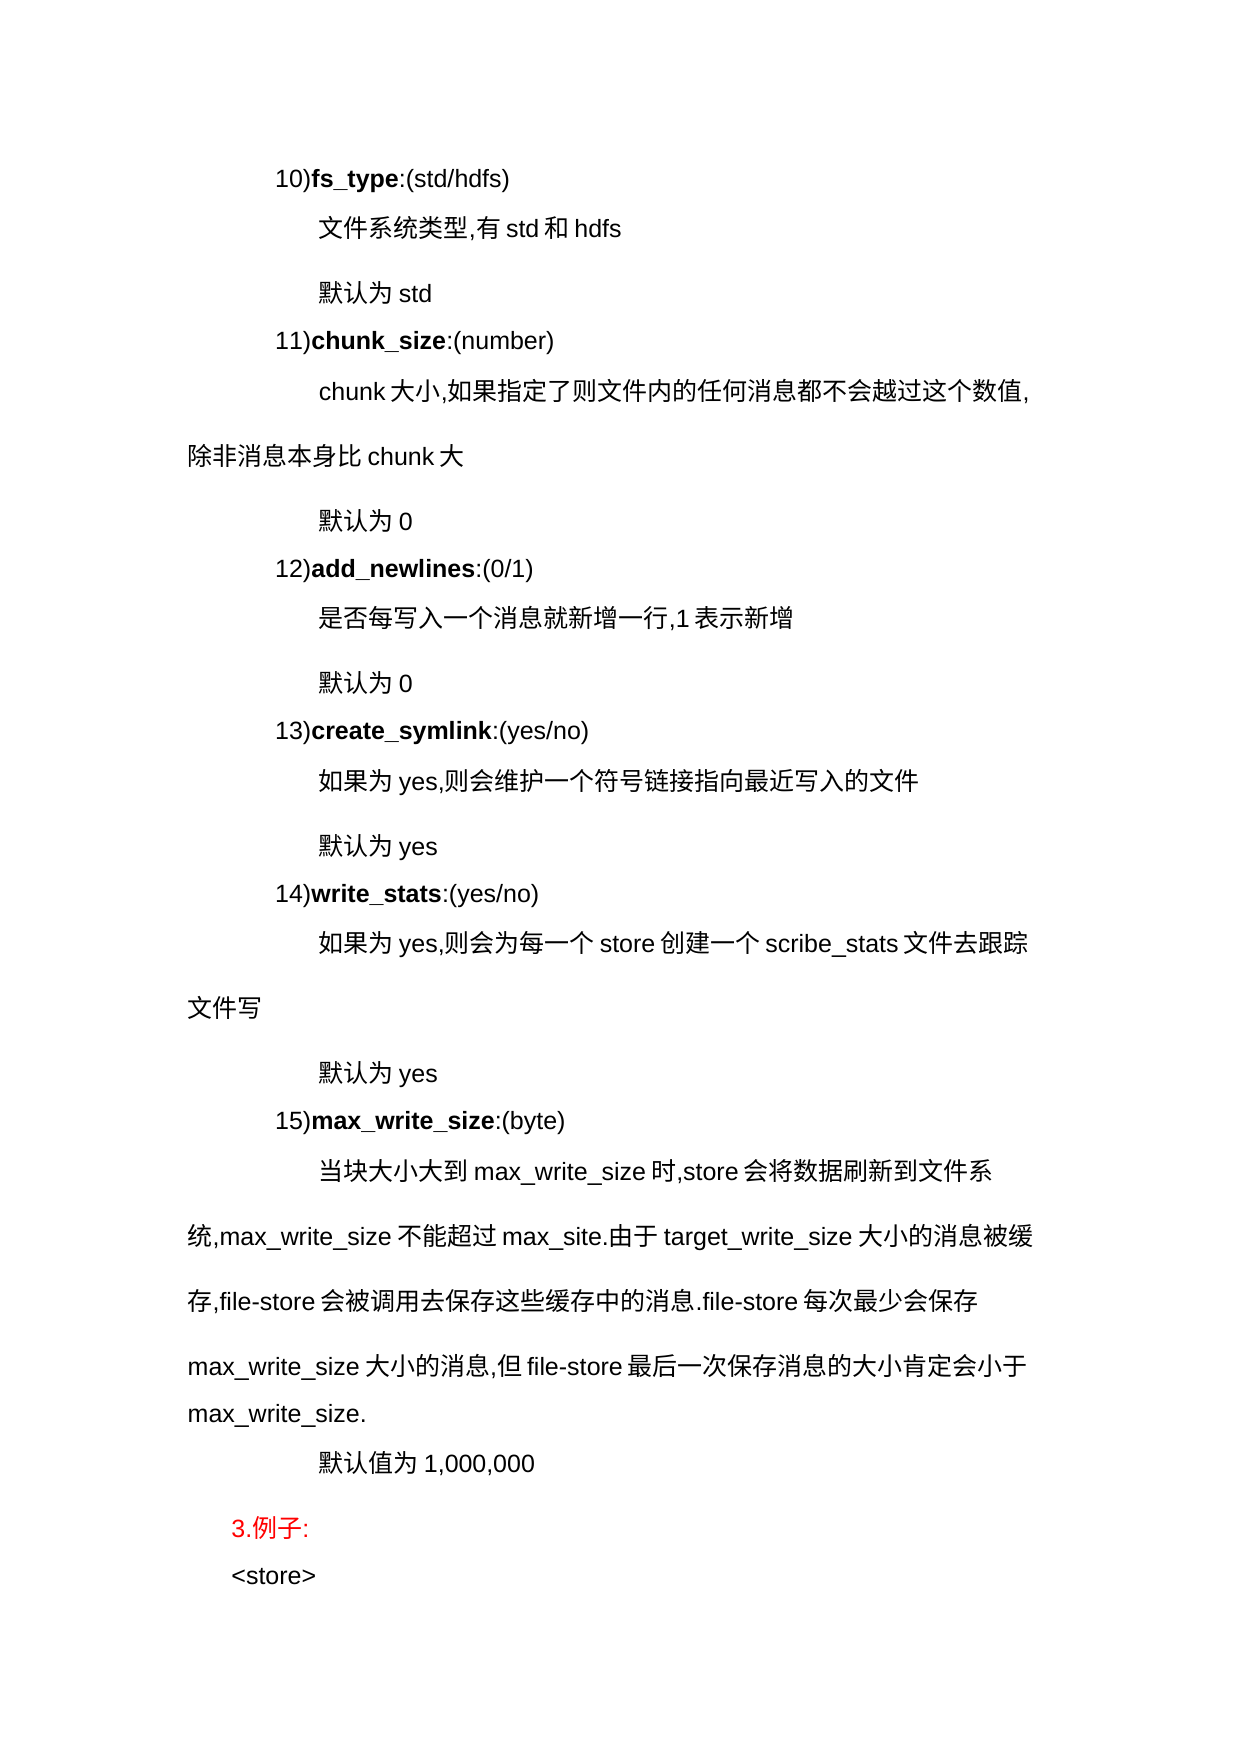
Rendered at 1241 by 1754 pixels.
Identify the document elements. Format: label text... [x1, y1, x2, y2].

text <store> [187, 1559, 1053, 1592]
text 15)max_write_size:(byte) [187, 1104, 1053, 1137]
text 如果为yes,则会为每一个store创建一个scribe_stats文件去跟踪文件写 [187, 909, 1053, 1039]
text 默认为yes [187, 812, 1053, 877]
text 10)fs_type:(std/hdfs) [187, 162, 1053, 194]
text 14)write_stats:(yes/no) [187, 877, 1053, 909]
text 默认值为1,000,000 [187, 1429, 1053, 1494]
text 当块大小大到max_write_size时,store会将数据刷新到文件系统,max_write_size不能超过max_site.由于target_write_size大小的消息被缓存,file-store会被调用去保存这些缓存中的消息.file-store每次最少会保存max_write_size大小的消息,但file-store最后一次保存消息的大小肯定会小于max_write_size. [187, 1137, 1053, 1429]
text 默认为std [187, 259, 1053, 324]
text chunk大小,如果指定了则文件内的任何消息都不会越过这个数值,除非消息本身比chunk大 [187, 357, 1053, 487]
text 默认为0 [187, 487, 1053, 552]
text 默认为0 [187, 649, 1053, 714]
text 11)chunk_size:(number) [187, 324, 1053, 357]
text 3.例子: [187, 1494, 1053, 1559]
text 13)create_symlink:(yes/no) [187, 714, 1053, 747]
text 是否每写入一个消息就新增一行,1表示新增 [187, 584, 1053, 649]
text 默认为yes [187, 1039, 1053, 1104]
text 12)add_newlines:(0/1) [187, 552, 1053, 584]
text 如果为yes,则会维护一个符号链接指向最近写入的文件 [187, 747, 1053, 812]
text 文件系统类型,有std和hdfs [187, 194, 1053, 259]
